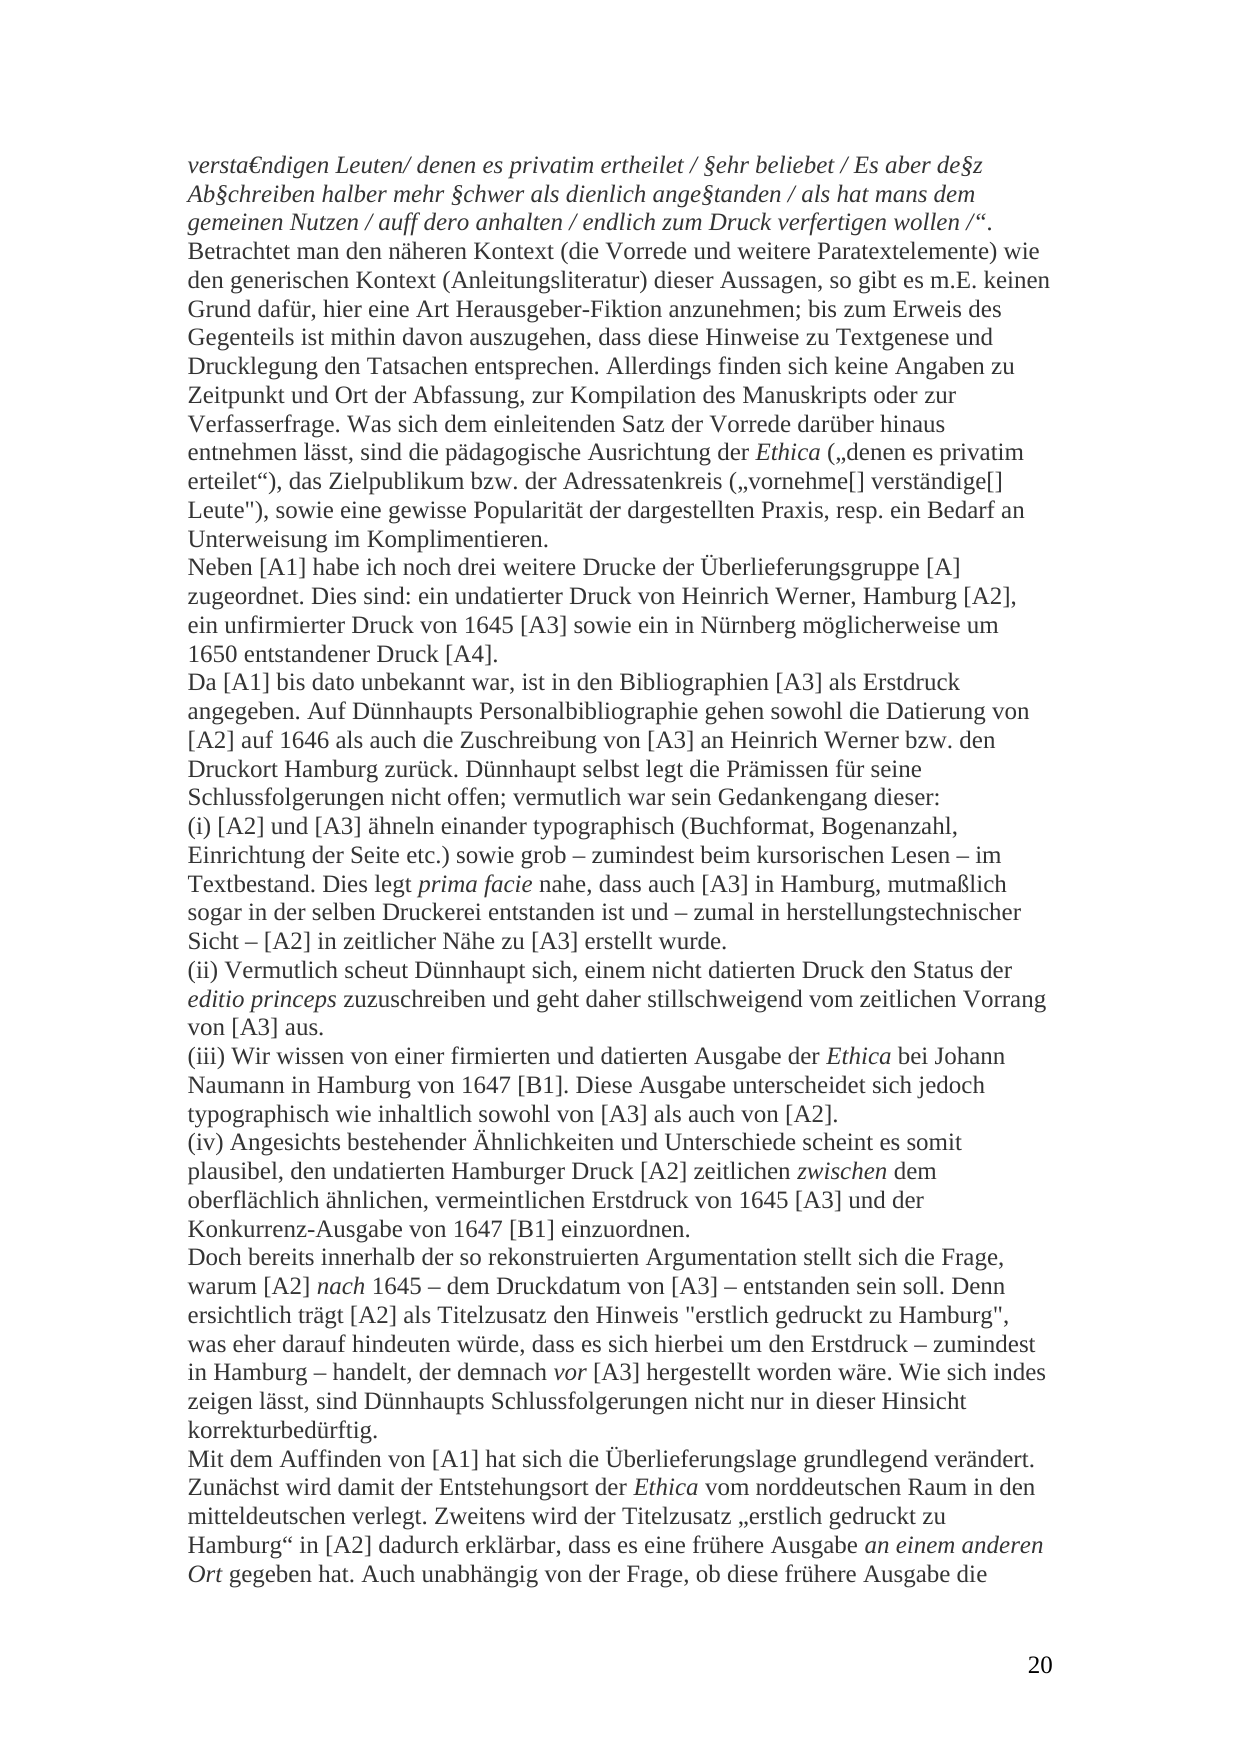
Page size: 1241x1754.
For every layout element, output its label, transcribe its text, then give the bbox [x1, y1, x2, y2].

text Betrachtet man den näheren Kontext (die Vorrede und weitere Paratextelemente) wie den generischen Kontext (Anleitungsliteratur) dieser Aussagen, so gibt es m.E. keinen Grund dafür, hier eine Art Herausgeber-Fiktion anzunehmen; bis zum Erweis des Gegenteils ist mithin davon auszugehen, dass diese Hinweise zu Textgenese und Drucklegung den Tatsachen entsprechen. Allerdings finden sich keine Angaben zu Zeitpunkt und Ort der Abfassung, zur Kompilation des Manuskripts oder zur Verfasserfrage. Was sich dem einleitenden Satz der Vorrede darüber hinaus entnehmen lässt, sind die pädagogische Ausrichtung der Ethica („denen es privatim erteilet“), das Zielpublikum bzw. der Adressatenkreis („vornehme[] verständige[] Leute"), sowie eine gewisse Popularität der dargestellten Praxis, resp. ein Bedarf an Unterweisung im Komplimentieren. [187, 236, 1053, 552]
text Neben [A1] habe ich noch drei weitere Drucke der Überlieferungsgruppe [A] zugeordnet. Dies sind: ein undatierter Druck von Heinrich Werner, Hamburg [A2], ein unfirmierter Druck von 1645 [A3] sowie ein in Nürnberg möglicherweise um 1650 entstandener Druck [A4]. [187, 552, 1053, 667]
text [187, 1444, 1053, 1587]
text Da [A1] bis dato unbekannt war, ist in den Bibliographien [A3] als Erstdruck angegeben. Auf Dünnhaupts Personalbibliographie gehen sowohl die Datierung von [A2] auf 1646 als auch die Zuschreibung von [A3] an Heinrich Werner bzw. den Druckort Hamburg zurück. Dünnhaupt selbst legt die Prämissen für seine Schlussfolgerungen nicht offen; vermutlich war sein Gedankengang dieser: [187, 667, 1053, 811]
text (ii) Vermutlich scheut Dünnhaupt sich, einem nicht datierten Druck den Status der editio princeps zuzuschreiben und geht daher stillschweigend vom zeitlichen Vorrang von [A3] aus. [187, 955, 1053, 1041]
text Doch bereits innerhalb der so rekonstruierten Argumentation stellt sich die Frage, warum [A2] nach 1645 – dem Druckdatum von [A3] – entstanden sein soll. Denn ersichtlich trägt [A2] als Titelzusatz den Hinweis "erstlich gedruckt zu Hamburg", was eher darauf hindeuten würde, dass es sich hierbei um den Erstdruck – zumindest in Hamburg – handelt, der demnach vor [A3] hergestellt worden wäre. Wie sich indes zeigen lässt, sind Dünnhaupts Schlussfolgerungen nicht nur in dieser Hinsicht korrekturbedürftig. [187, 1242, 1053, 1444]
text (iii) Wir wissen von einer firmierten und datierten Ausgabe der Ethica bei Johann Naumann in Hamburg von 1647 [B1]. Diese Ausgabe unterscheidet sich jedoch typographisch wie inhaltlich sowohl von [A3] als auch von [A2]. [187, 1041, 1053, 1127]
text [187, 150, 1053, 236]
text (i) [A2] und [A3] ähneln einander typographisch (Buchformat, Bogenanzahl, Einrichtung der Seite etc.) sowie grob – zumindest beim kursorischen Lesen – im Textbestand. Dies legt prima facie nahe, dass auch [A3] in Hamburg, mutmaßlich sogar in der selben Druckerei entstanden ist und – zumal in herstellungstechnischer Sicht – [A2] in zeitlicher Nähe zu [A3] erstellt wurde. [187, 811, 1053, 955]
text (iv) Angesichts bestehender Ähnlichkeiten und Unterschiede scheint es somit plausibel, den undatierten Hamburger Druck [A2] zeitlichen zwischen dem oberflächlich ähnlichen, vermeintlichen Erstdruck von 1645 [A3] und der Konkurrenz-Ausgabe von 1647 [B1] einzuordnen. [187, 1127, 1053, 1242]
